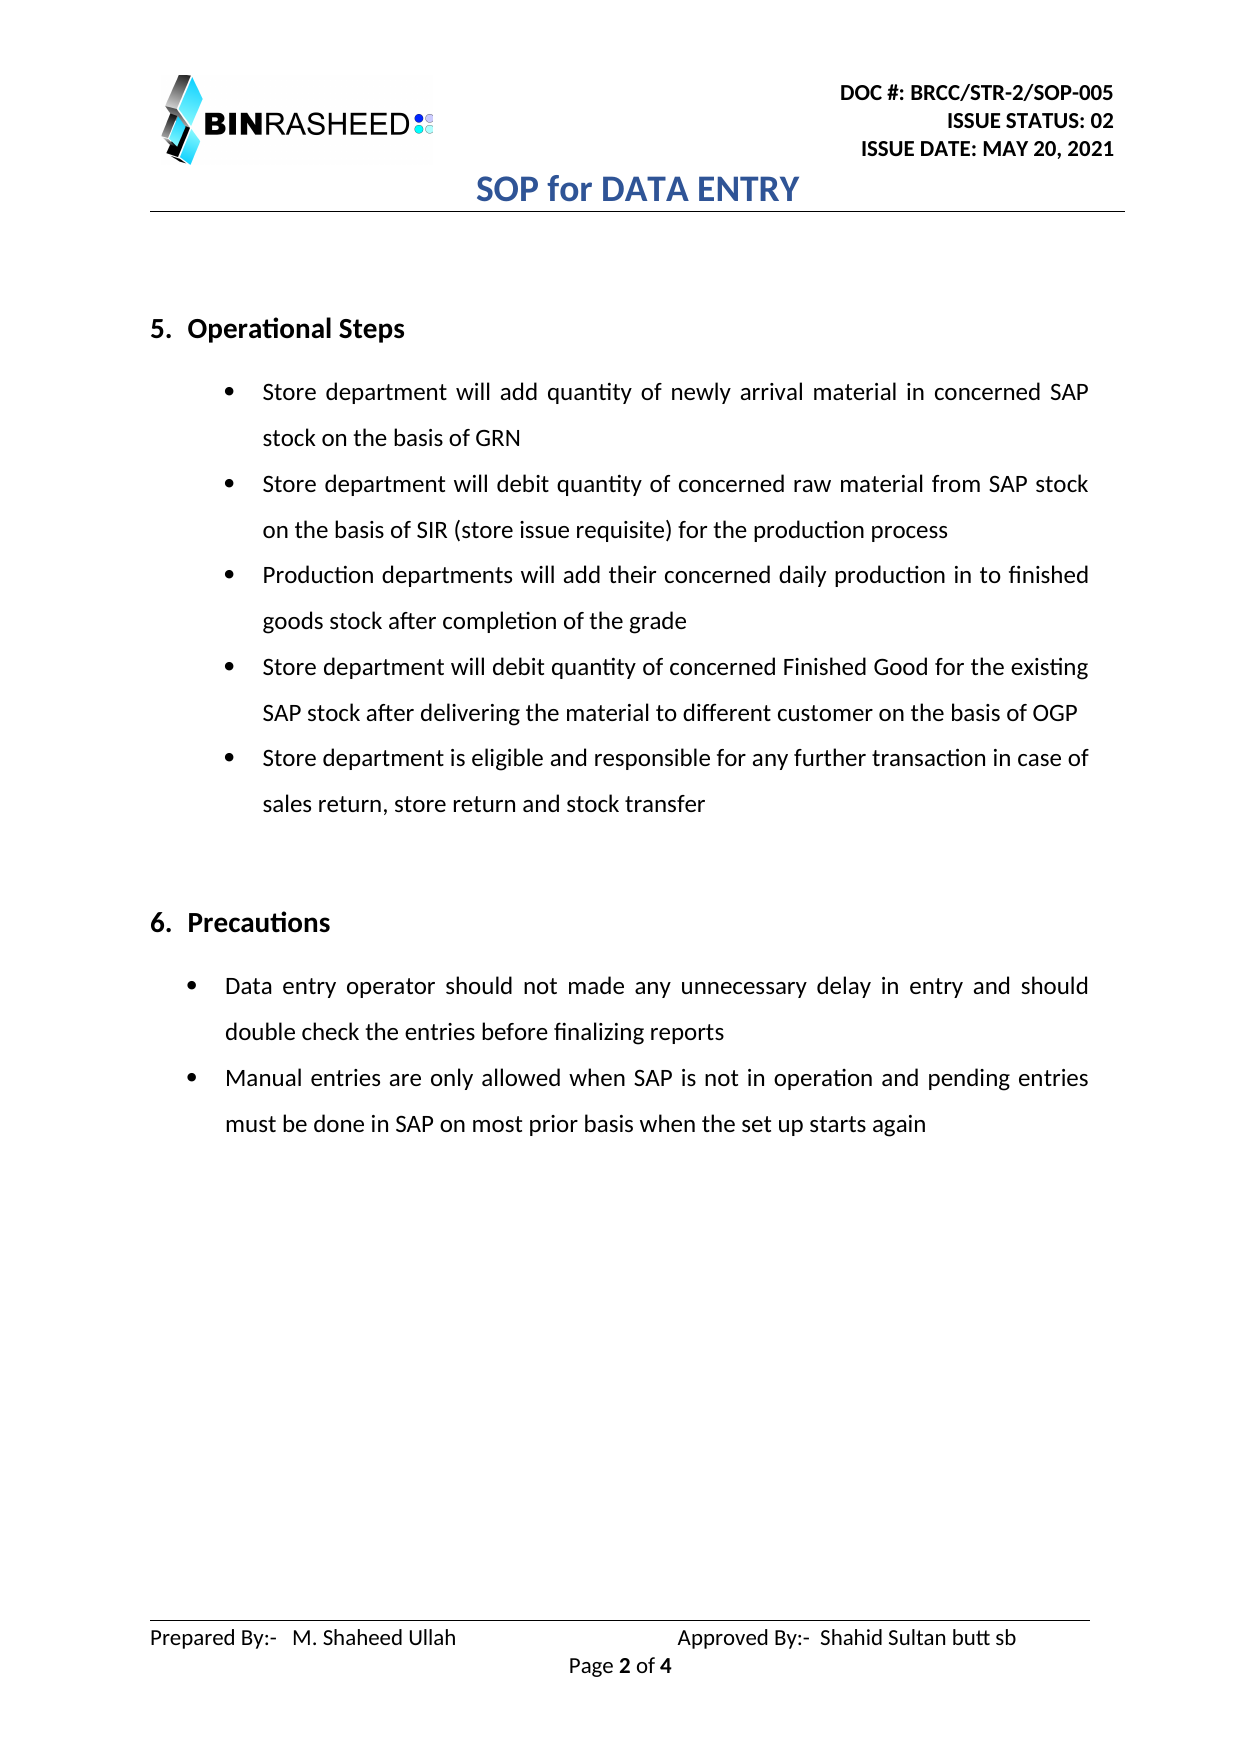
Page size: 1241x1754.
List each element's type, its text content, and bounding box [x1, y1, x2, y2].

list Operational Steps [150, 311, 1090, 346]
list Data entry operator should not made any unnecessary delay in entry and should double check the entries before finalizing reports [187, 971, 1090, 1047]
list Store department will add quantity of newly arrival material in concerned SAP stock on the basis of GRN [225, 377, 1090, 453]
list Precautions [150, 904, 1090, 940]
list Production departments will add their concerned daily production in to finished goods stock after completion of the grade [225, 559, 1090, 636]
list Manual entries are only allowed when SAP is not in operation and pending entries must be done in SAP on most prior basis when the set up starts again [187, 1062, 1090, 1138]
list Store department will debit quantity of concerned Finished Good for the existing SAP stock after delivering the material to different customer on the basis of OGP [225, 651, 1090, 727]
picture [161, 75, 433, 165]
list Store department will debit quantity of concerned raw material from SAP stock on the basis of SIR (store issue requisite) for the production process [225, 468, 1090, 544]
list Store department is eligible and responsible for any further transaction in case of sales return, store return and stock transfer [225, 742, 1090, 819]
